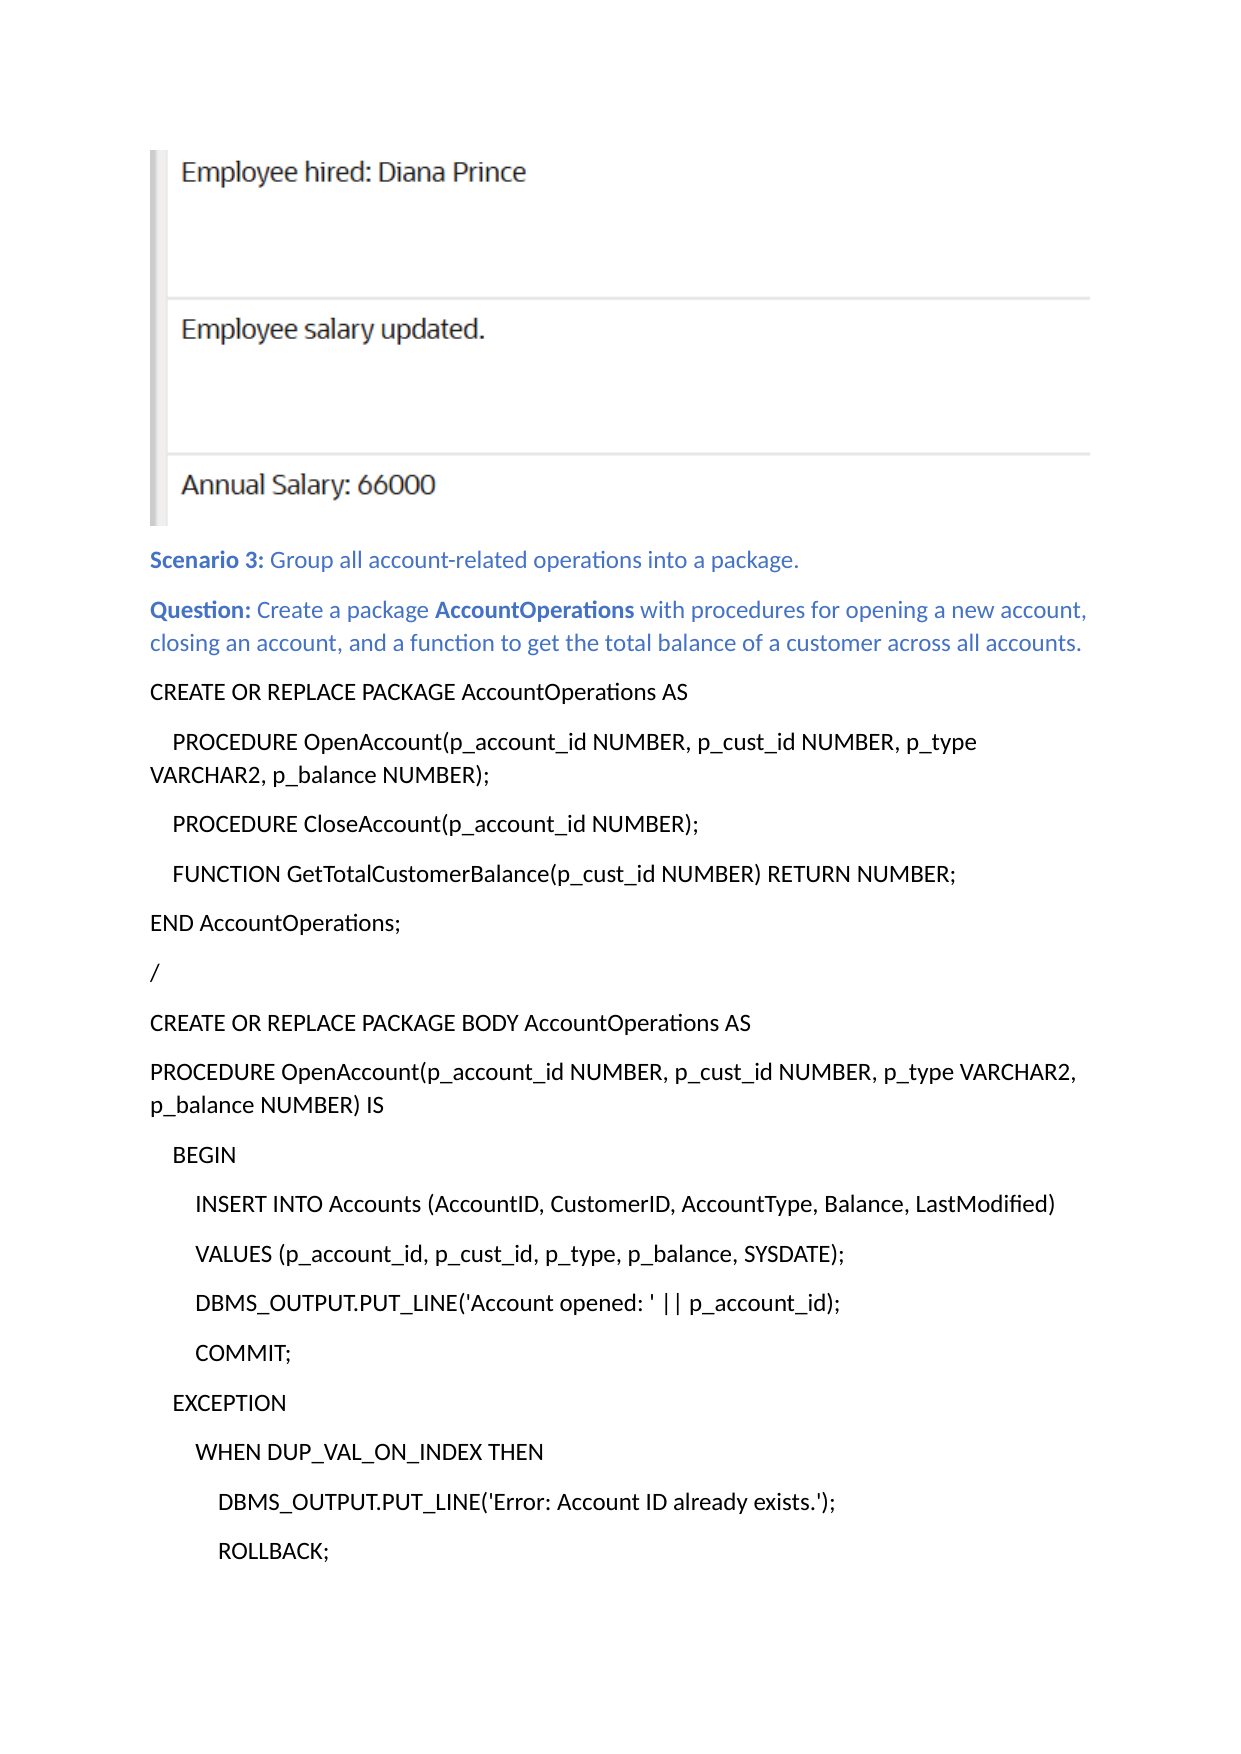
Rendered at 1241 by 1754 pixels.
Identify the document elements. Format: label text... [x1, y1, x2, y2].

text INSERT INTO Accounts (AccountID, CustomerID, AccountType, Balance, LastModified) [150, 1188, 1090, 1219]
text PROCEDURE CloseAccount(p_account_id NUMBER); [150, 808, 1090, 839]
text DBMS_OUTPUT.PUT_LINE('Account opened: ' || p_account_id); [150, 1288, 1090, 1318]
text BEGIN [150, 1139, 1090, 1169]
text EXCEPTION [150, 1387, 1090, 1417]
text Scenario 3: Group all account-related operations into a package. [150, 544, 1090, 575]
text Question: Create a package AccountOperations with procedures for opening a new account, closing an account, and a function to get the total balance of a customer across all accounts. [150, 594, 1090, 657]
text CREATE OR REPLACE PACKAGE BODY AccountOperations AS [150, 1007, 1090, 1037]
text END AccountOperations; [150, 908, 1090, 938]
text CREATE OR REPLACE PACKAGE AccountOperations AS [150, 676, 1090, 707]
text PROCEDURE OpenAccount(p_account_id NUMBER, p_cust_id NUMBER, p_type VARCHAR2, p_balance NUMBER) IS [150, 1056, 1090, 1120]
text DBMS_OUTPUT.PUT_LINE('Error: Account ID already exists.'); [150, 1486, 1090, 1516]
text WHEN DUP_VAL_ON_INDEX THEN [150, 1436, 1090, 1467]
text / [150, 957, 1090, 988]
text COMMIT; [150, 1337, 1090, 1368]
text ROLLBACK; [150, 1536, 1090, 1566]
text PROCEDURE OpenAccount(p_account_id NUMBER, p_cust_id NUMBER, p_type VARCHAR2, p_balance NUMBER); [150, 726, 1090, 789]
text FUNCTION GetTotalCustomerBalance(p_cust_id NUMBER) RETURN NUMBER; [150, 858, 1090, 888]
text VALUES (p_account_id, p_cust_id, p_type, p_balance, SYSDATE); [150, 1238, 1090, 1268]
picture [150, 150, 1091, 526]
